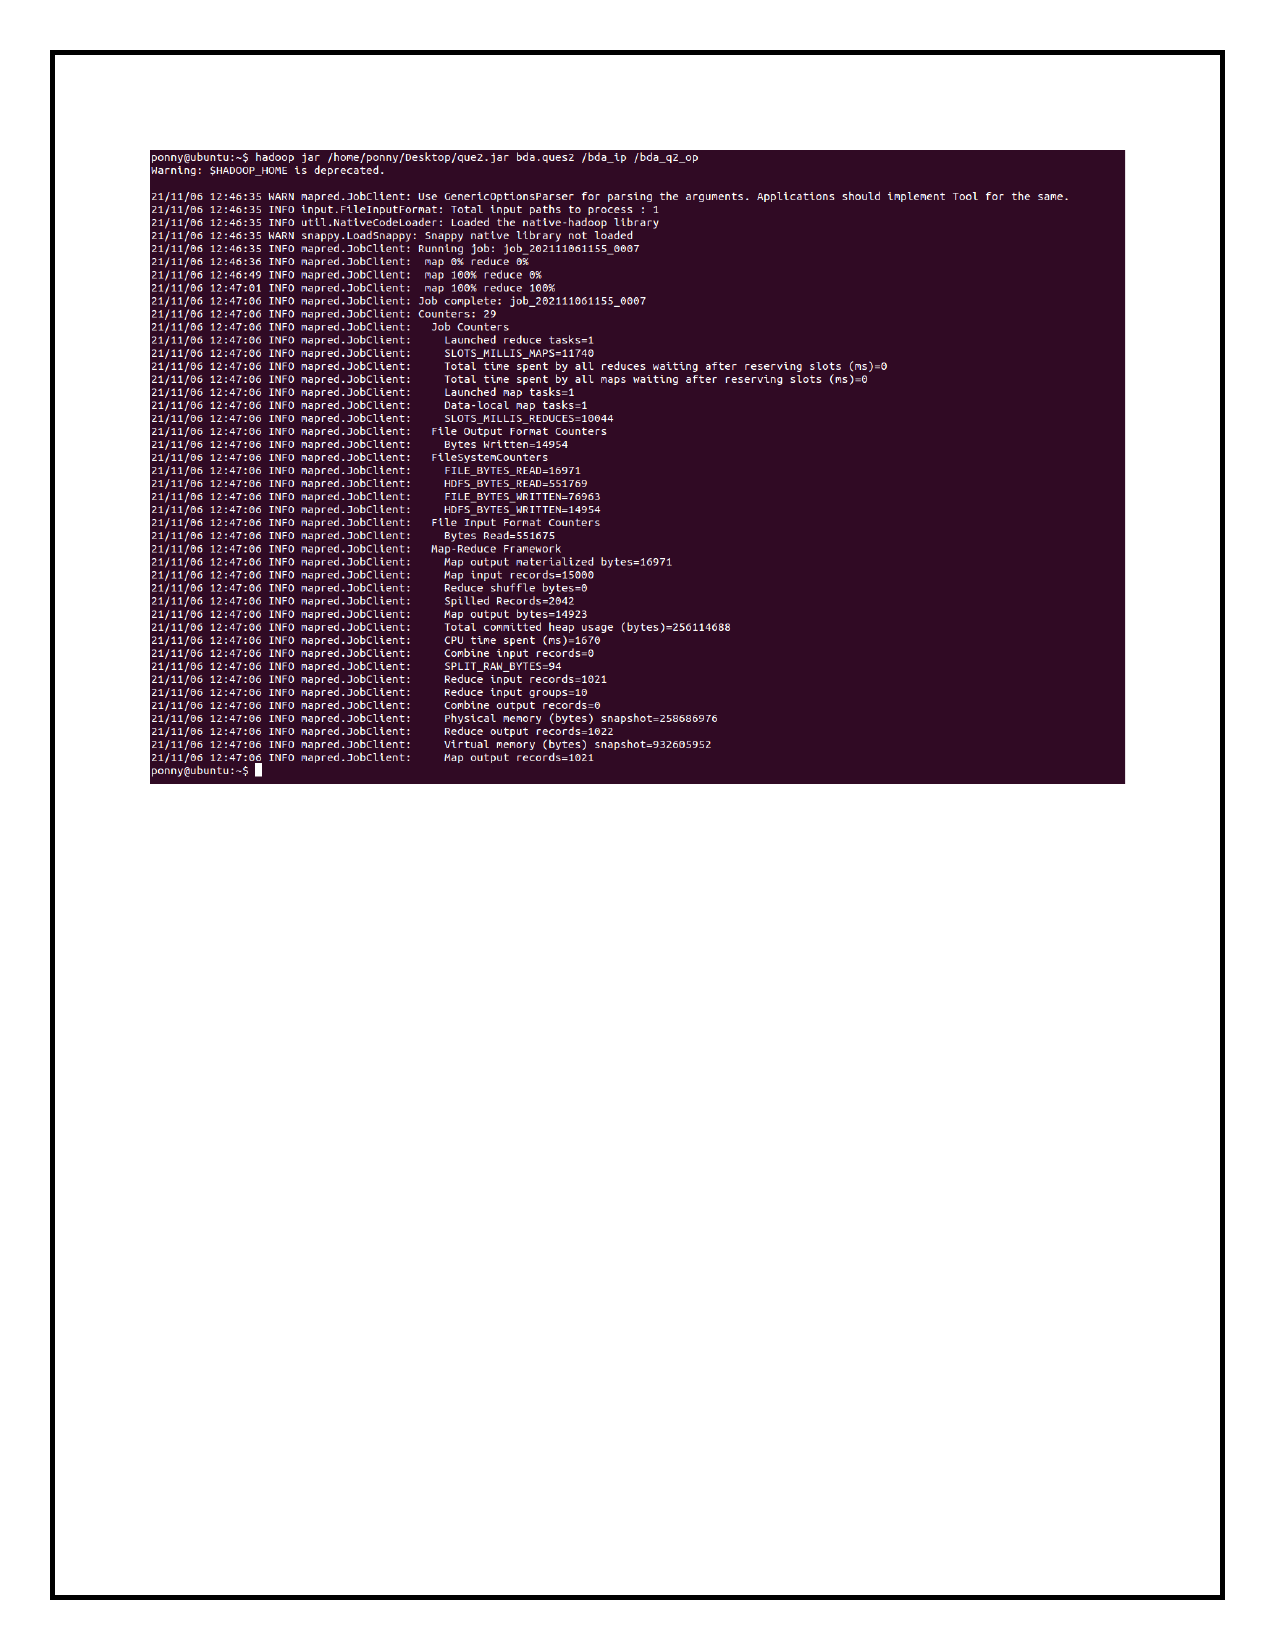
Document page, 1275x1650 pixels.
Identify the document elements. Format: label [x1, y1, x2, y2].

picture [150, 150, 1125, 784]
